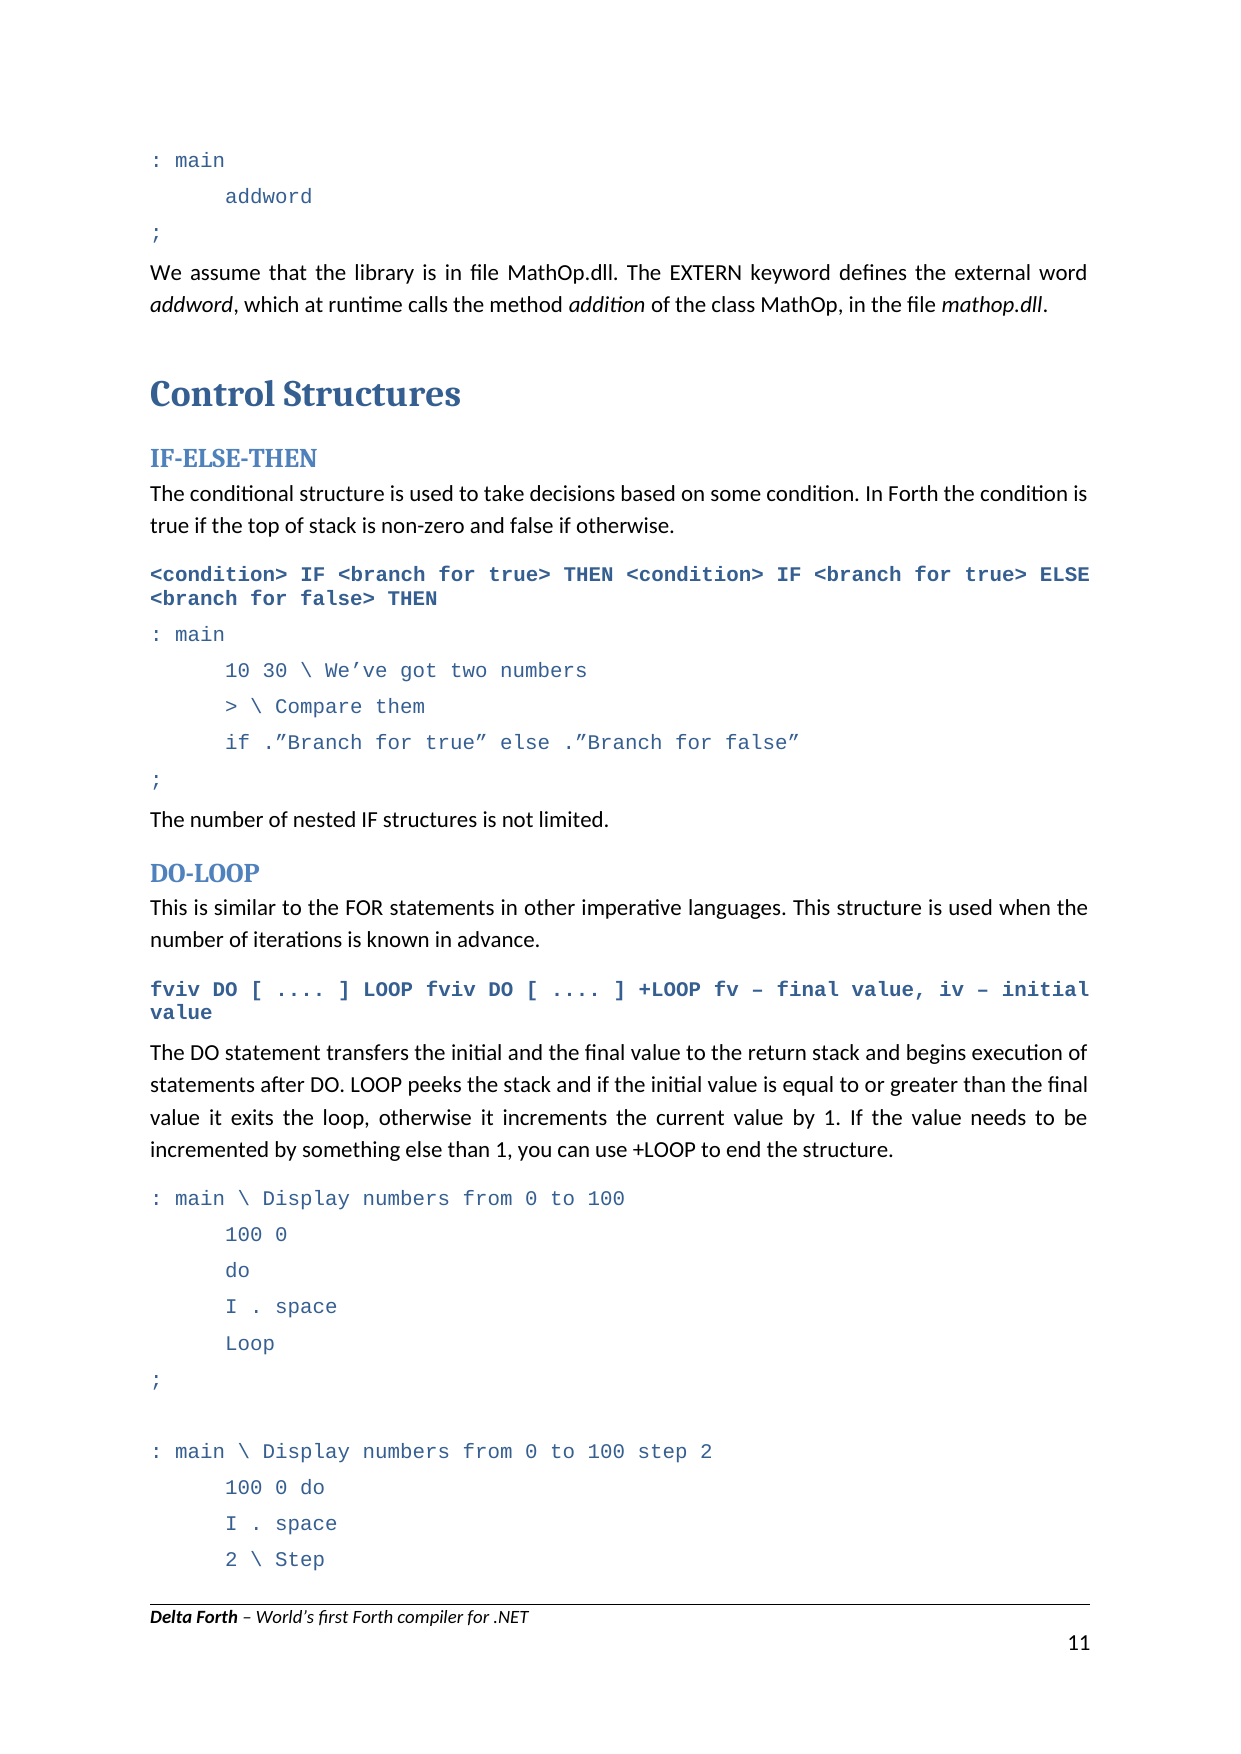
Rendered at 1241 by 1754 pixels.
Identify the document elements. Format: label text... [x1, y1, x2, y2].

text : main \ Display numbers from 0 to 100 step 2 [150, 1441, 1090, 1465]
text Loop [150, 1333, 1090, 1356]
text fviv DO [ .... ] LOOP fviv DO [ .... ] +LOOP fv – final value, iv – initial value [150, 979, 1090, 1026]
text : main [150, 624, 1090, 648]
text ; [150, 222, 1090, 246]
text do [150, 1260, 1090, 1284]
subtitle IF-ELSE-THEN [150, 443, 1090, 474]
text 2 \ Step [150, 1549, 1090, 1573]
text The number of nested IF structures is not limited. [150, 805, 1090, 833]
text I . space [150, 1513, 1090, 1537]
text : main \ Display numbers from 0 to 100 [150, 1188, 1090, 1212]
text 100 0 [150, 1224, 1090, 1248]
text if .”Branch for true” else .”Branch for false” [150, 732, 1090, 756]
text This is similar to the FOR statements in other imperative languages. This structure is used when the number of iterations is known in advance. [150, 893, 1090, 954]
text ; [150, 1369, 1090, 1392]
text addword [150, 186, 1090, 210]
subtitle DO-LOOP [150, 858, 1090, 889]
text 10 30 \ We’ve got two numbers [150, 660, 1090, 684]
text I . space [150, 1296, 1090, 1320]
text : main [150, 150, 1090, 174]
text ; [150, 768, 1090, 792]
text <condition> IF <branch for true> THEN <condition> IF <branch for true> ELSE <branch for false> THEN [150, 564, 1090, 611]
text > \ Compare them [150, 696, 1090, 720]
text We assume that the library is in file MathOp.dll. The EXTERN keyword defines the external word addword, which at runtime calls the method addition of the class MathOp, in the file mathop.dll. [150, 258, 1090, 319]
text The DO statement transfers the initial and the final value to the return stack and begins execution of statements after DO. LOOP peeks the stack and if the initial value is equal to or greater than the final value it exits the loop, otherwise it increments the current value by 1. If the value needs to be incremented by something else than 1, you can use +LOOP to end the structure. [150, 1038, 1090, 1163]
text 100 0 do [150, 1477, 1090, 1501]
text The conditional structure is used to take decisions based on some condition. In Forth the condition is true if the top of stack is non-zero and false if otherwise. [150, 479, 1090, 539]
subtitle Control Structures [150, 373, 1090, 416]
